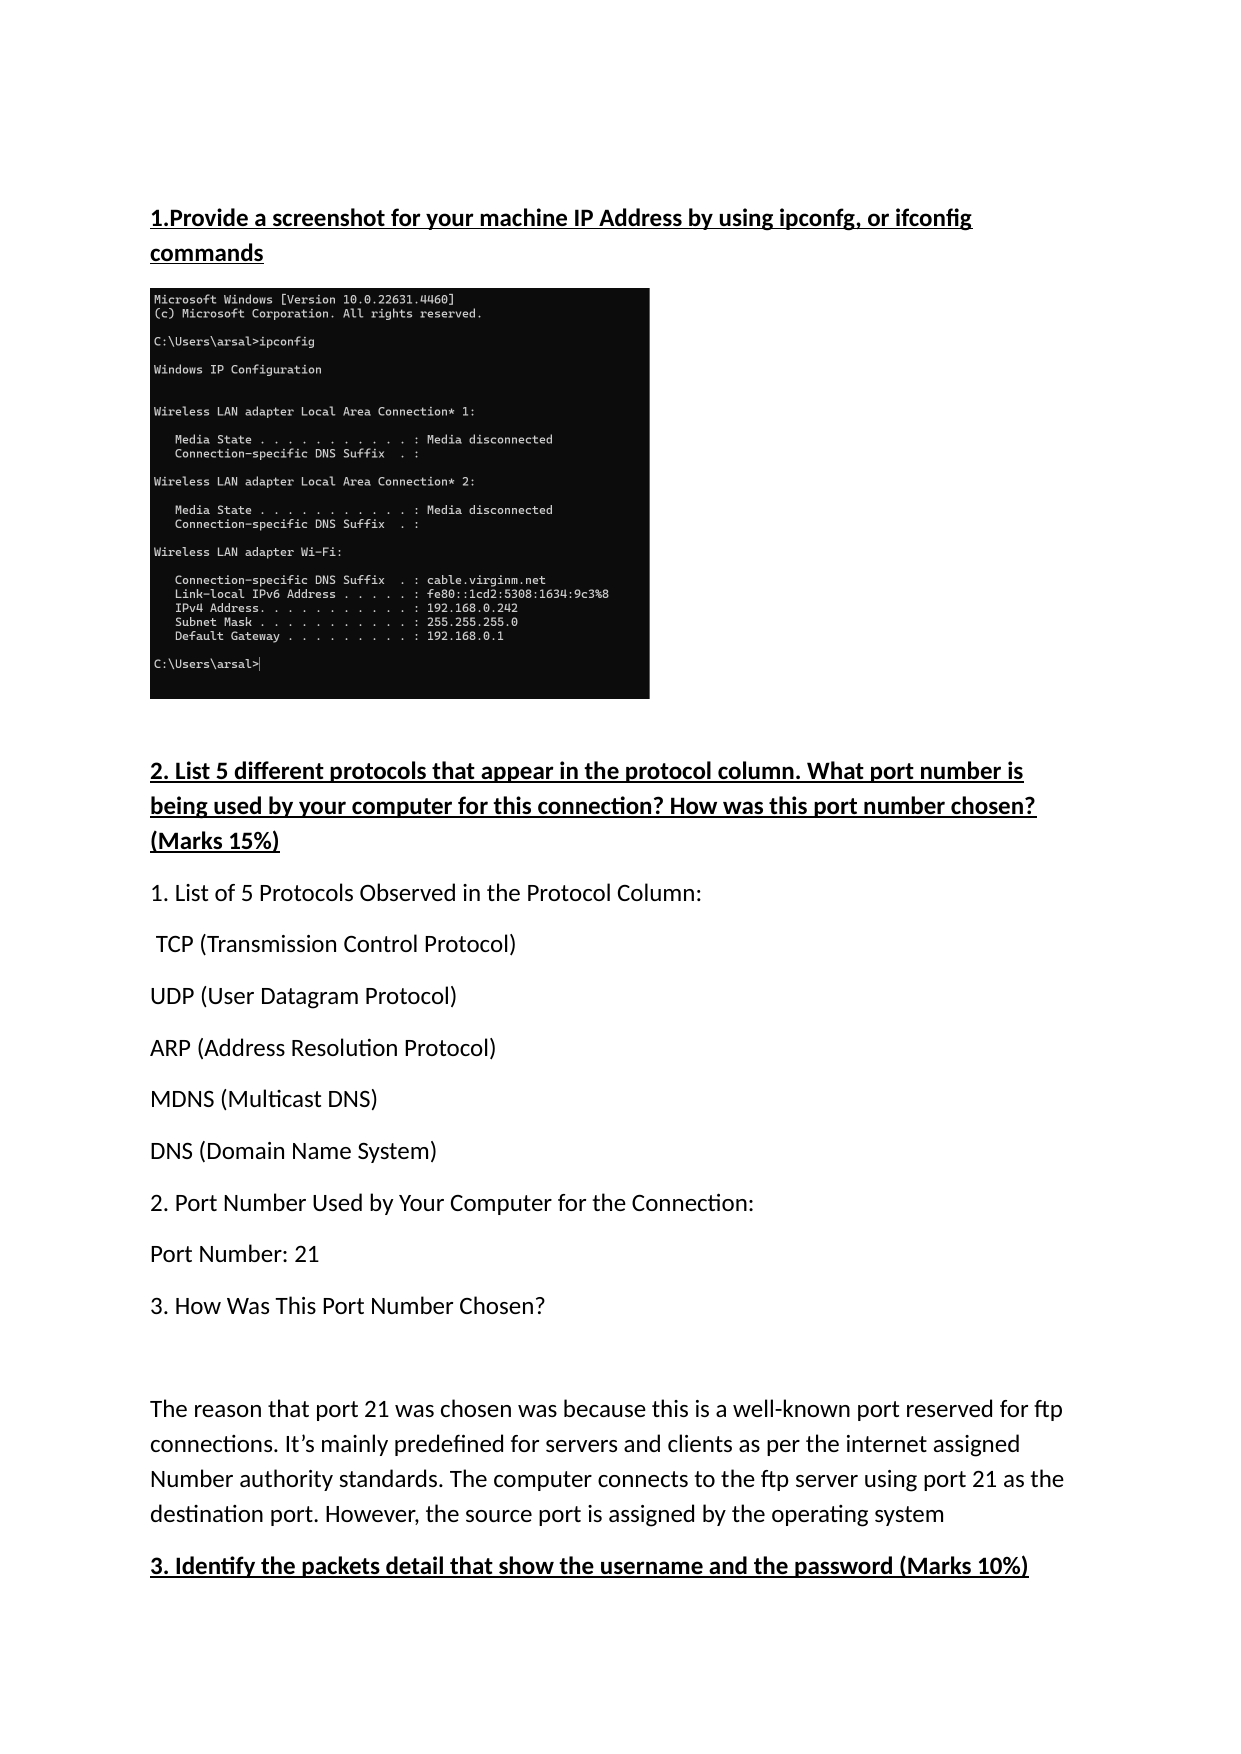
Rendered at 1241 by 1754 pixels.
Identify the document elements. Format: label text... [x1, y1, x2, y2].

text DNS (Domain Name System) [150, 1135, 1090, 1166]
text 1. List of 5 Protocols Observed in the Protocol Column: [150, 877, 1090, 907]
text TCP (Transmission Control Protocol) [150, 928, 1090, 959]
text Port Number: 21 [150, 1238, 1090, 1269]
text MDNS (Multicast DNS) [150, 1083, 1090, 1114]
text ARP (Address Resolution Protocol) [150, 1032, 1090, 1062]
text 2. List 5 different protocols that appear in the protocol column. What port number is being used by your computer for this connection? How was this port number chosen? (Marks 15%) [150, 720, 1090, 856]
text 3. How Was This Port Number Chosen? [150, 1290, 1090, 1321]
text 2. Port Number Used by Your Computer for the Connection: [150, 1187, 1090, 1217]
picture [150, 288, 650, 699]
text UDP (User Datagram Protocol) [150, 980, 1090, 1011]
text 1.Provide a screenshot for your machine IP Address by using ipconfg, or ifconfig commands [150, 202, 1090, 267]
text 3. Identify the packets detail that show the username and the password (Marks 10%) [150, 1550, 1090, 1581]
text The reason that port 21 was chosen was because this is a well-known port reserved for ftp connections. It’s mainly predefined for servers and clients as per the internet assigned Number authority standards. The computer connects to the ftp server using port 21 as the destination port. However, the source port is assigned by the operating system [150, 1393, 1090, 1529]
